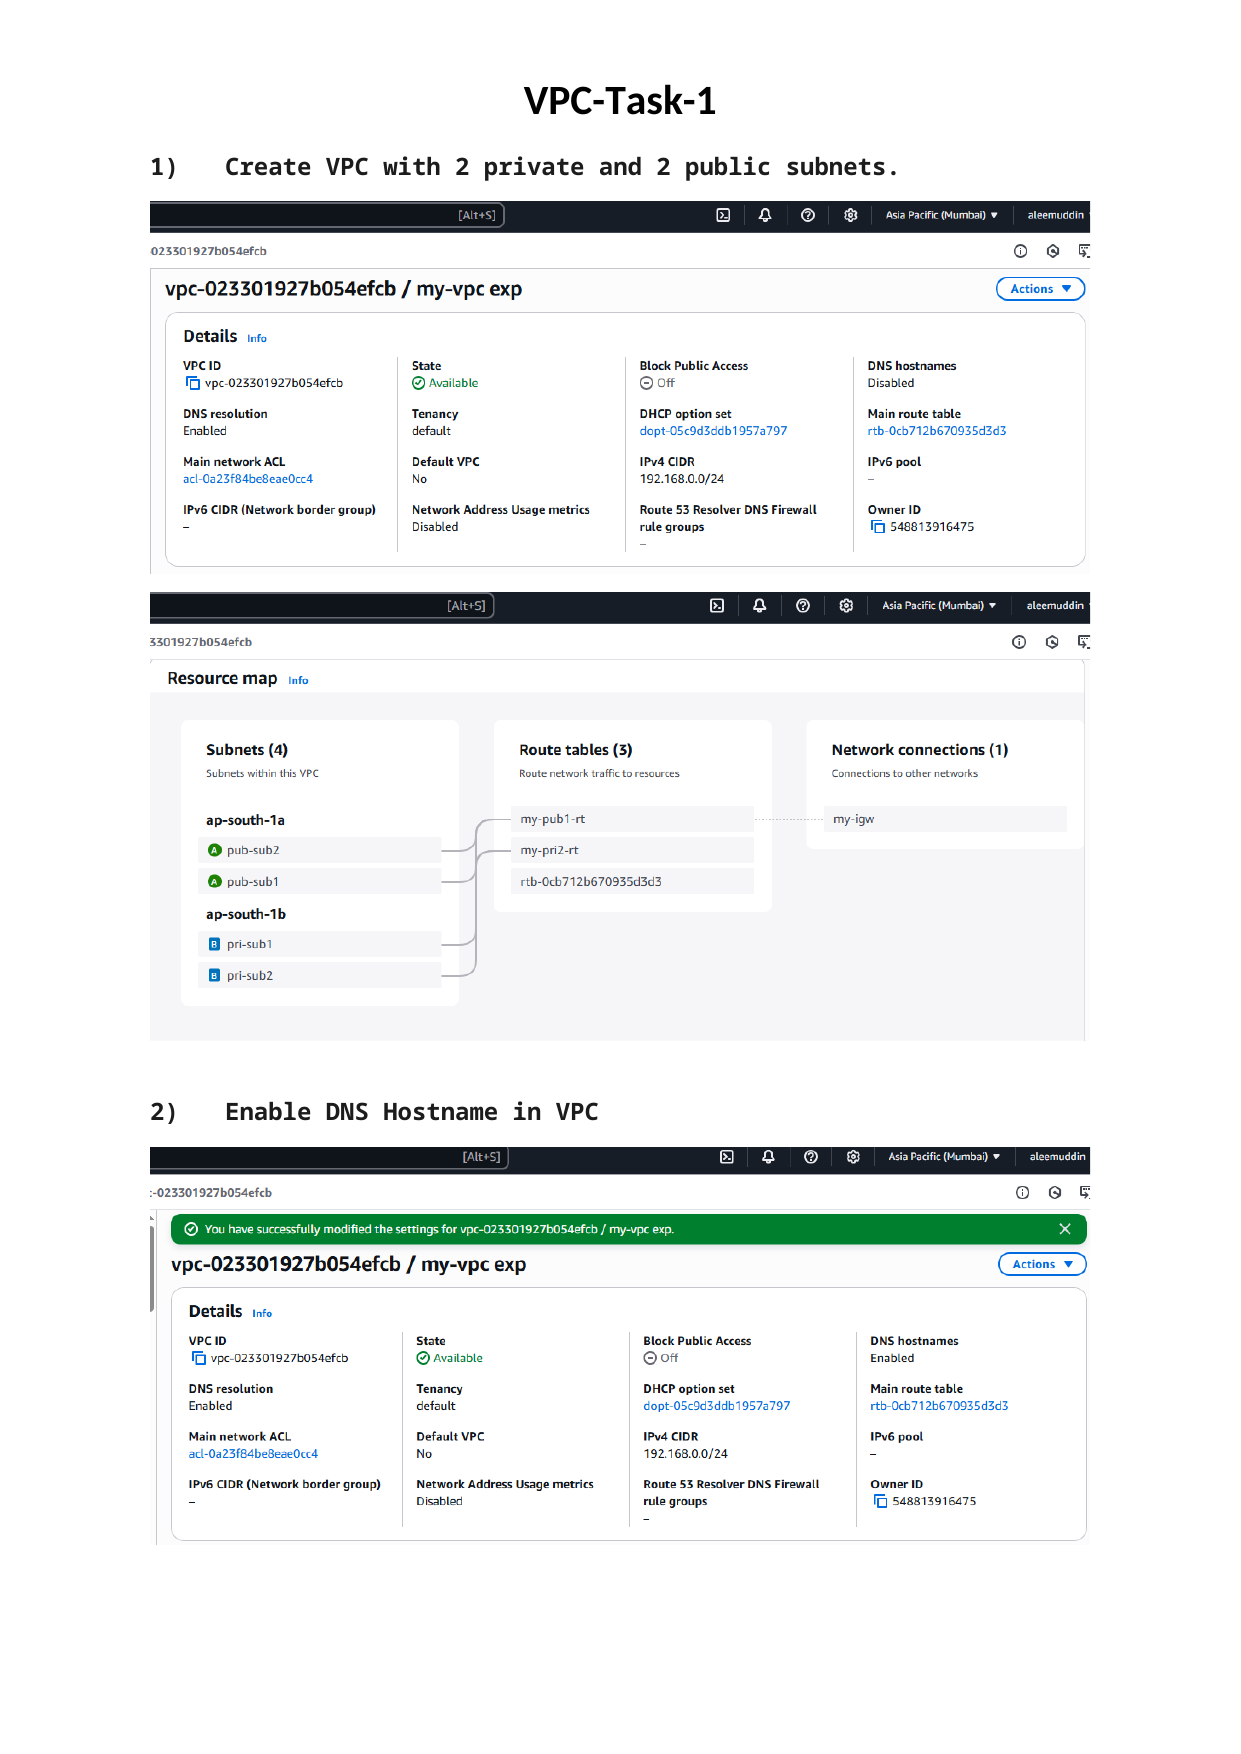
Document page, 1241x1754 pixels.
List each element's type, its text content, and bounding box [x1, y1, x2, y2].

picture [150, 201, 1091, 574]
picture [150, 592, 1091, 1041]
picture [150, 1147, 1091, 1545]
list Enable DNS Hostname in VPC [150, 1095, 1090, 1128]
list Create VPC with 2 private and 2 public subnets. [150, 150, 1090, 183]
